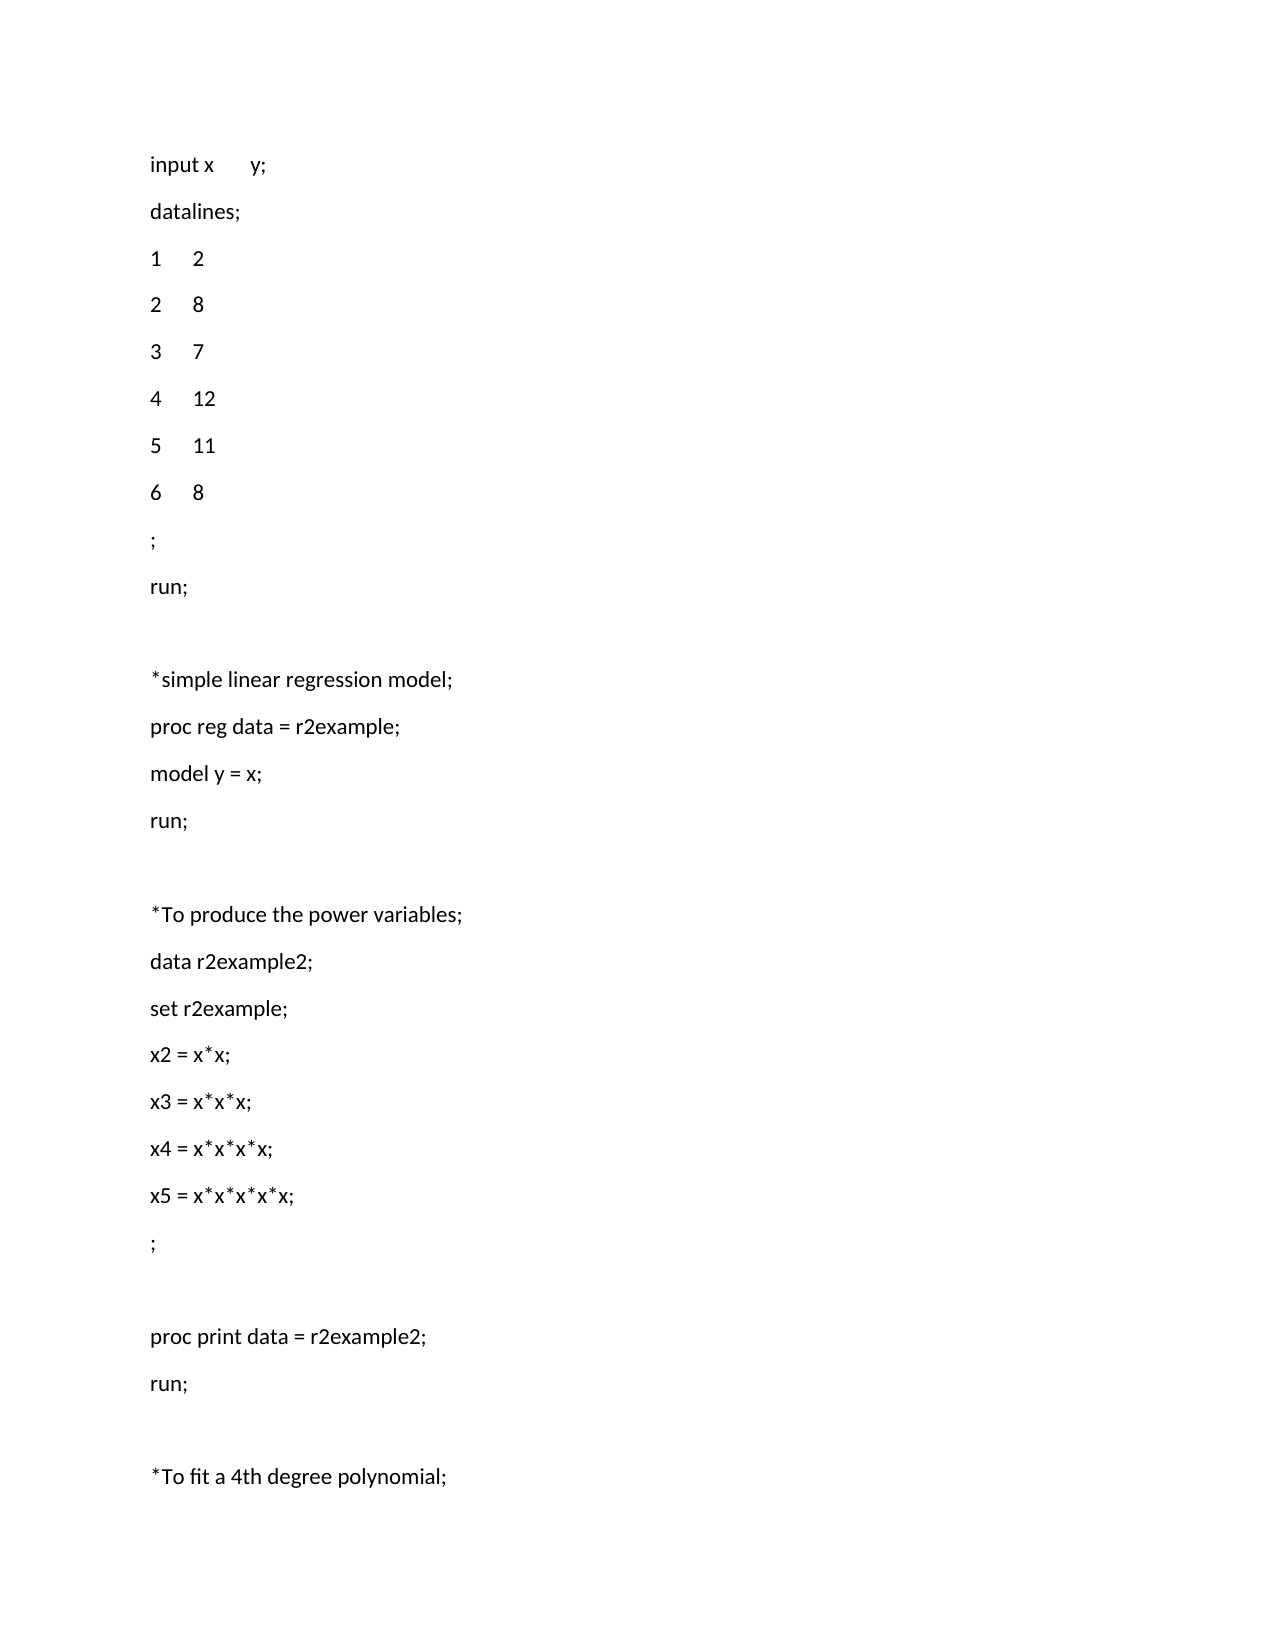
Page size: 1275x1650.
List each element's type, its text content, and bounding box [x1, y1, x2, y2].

text 5 11 [150, 431, 1125, 459]
text *To produce the power variables; [150, 900, 1125, 928]
text run; [150, 806, 1125, 834]
text *simple linear regression model; [150, 666, 1125, 694]
text set r2example; [150, 994, 1125, 1022]
text x5 = x*x*x*x*x; [150, 1181, 1125, 1209]
text x3 = x*x*x; [150, 1087, 1125, 1116]
text ; [150, 1228, 1125, 1256]
text 6 8 [150, 478, 1125, 506]
text model y = x; [150, 759, 1125, 787]
text proc print data = r2example2; [150, 1322, 1125, 1350]
text 4 12 [150, 384, 1125, 412]
text *To fit a 4th degree polynomial; [150, 1462, 1125, 1491]
text data r2example2; [150, 947, 1125, 975]
text 1 2 [150, 244, 1125, 272]
text ; [150, 525, 1125, 553]
text run; [150, 1369, 1125, 1397]
text 3 7 [150, 337, 1125, 366]
text datalines; [150, 197, 1125, 225]
text proc reg data = r2example; [150, 712, 1125, 741]
text run; [150, 572, 1125, 600]
text x2 = x*x; [150, 1041, 1125, 1069]
text 2 8 [150, 291, 1125, 319]
text x4 = x*x*x*x; [150, 1134, 1125, 1162]
text input x y; [150, 150, 1125, 178]
